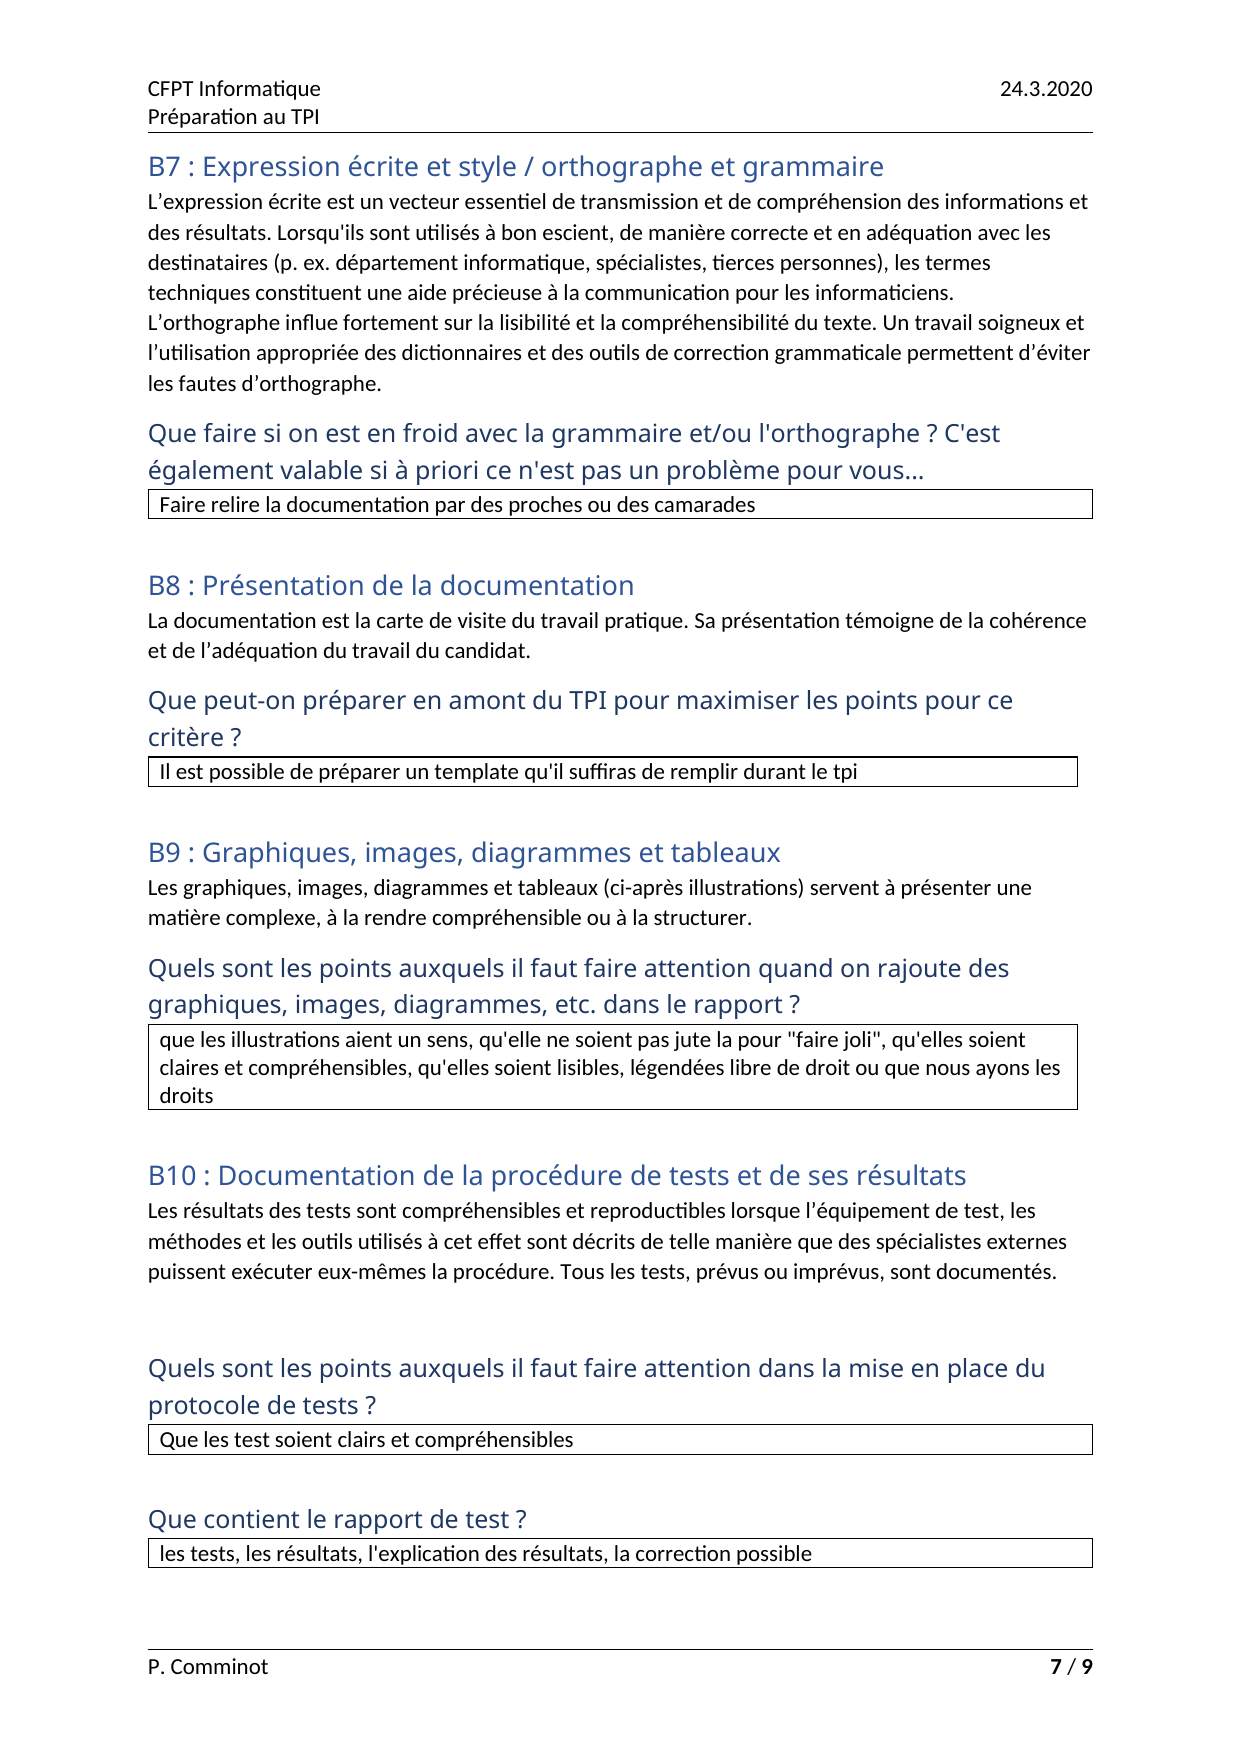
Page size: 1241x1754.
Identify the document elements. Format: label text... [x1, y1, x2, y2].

table_header les tests, les résultats, l'explication des résultats, la correction possible [149, 1539, 1092, 1567]
table_header que les illustrations aient un sens, qu'elle ne soient pas jute la pour "faire joli", qu'elles soient claires et compréhensibles, qu'elles soient lisibles, légendées libre de droit ou que nous ayons les droits [149, 1025, 1077, 1109]
text L’expression écrite est un vecteur essentiel de transmission et de compréhension des informations et des résultats. Lorsqu'ils sont utilisés à bon escient, de manière correcte et en adéquation avec les destinataires (p. ex. département informatique, spécialistes, tierces personnes), les termes techniques constituent une aide précieuse à la communication pour les informaticiens. L’orthographe influe fortement sur la lisibilité et la compréhensibilité du texte. Un travail soigneux et l’utilisation appropriée des dictionnaires et des outils de correction grammaticale permettent d’éviter les fautes d’orthographe. [148, 187, 1093, 397]
subtitle Quels sont les points auxquels il faut faire attention quand on rajoute des graphiques, images, diagrammes, etc. dans le rapport ? [148, 950, 1093, 1021]
text Les graphiques, images, diagrammes et tableaux (ci-après illustrations) servent à présenter une matière complexe, à la rendre compréhensible ou à la structurer. [148, 873, 1093, 931]
subtitle B7 : Expression écrite et style / orthographe et grammaire [148, 148, 1093, 184]
table_header Il est possible de préparer un template qu'il suffiras de remplir durant le tpi [149, 758, 1077, 786]
text Les résultats des tests sont compréhensibles et reproductibles lorsque l’équipement de test, les méthodes et les outils utilisés à cet effet sont décrits de telle manière que des spécialistes externes puissent exécuter eux-mêmes la procédure. Tous les tests, prévus ou imprévus, sont documentés. [148, 1197, 1093, 1285]
subtitle Quels sont les points auxquels il faut faire attention dans la mise en place du protocole de tests ? [148, 1351, 1093, 1422]
table_header Que les test soient clairs et compréhensibles [149, 1425, 1092, 1453]
subtitle Que peut-on préparer en amont du TPI pour maximiser les points pour ce critère ? [148, 683, 1093, 754]
subtitle B8 : Présentation de la documentation [148, 566, 1093, 603]
table_header Faire relire la documentation par des proches ou des camarades [149, 490, 1092, 518]
text La documentation est la carte de visite du travail pratique. Sa présentation témoigne de la cohérence et de l’adéquation du travail du candidat. [148, 606, 1093, 664]
subtitle Que faire si on est en froid avec la grammaire et/ou l'orthographe ? C'est également valable si à priori ce n'est pas un problème pour vous... [148, 416, 1093, 486]
subtitle B10 : Documentation de la procédure de tests et de ses résultats [148, 1157, 1093, 1194]
subtitle B9 : Graphiques, images, diagrammes et tableaux [148, 833, 1093, 870]
subtitle Que contient le rapport de test ? [148, 1501, 1093, 1535]
